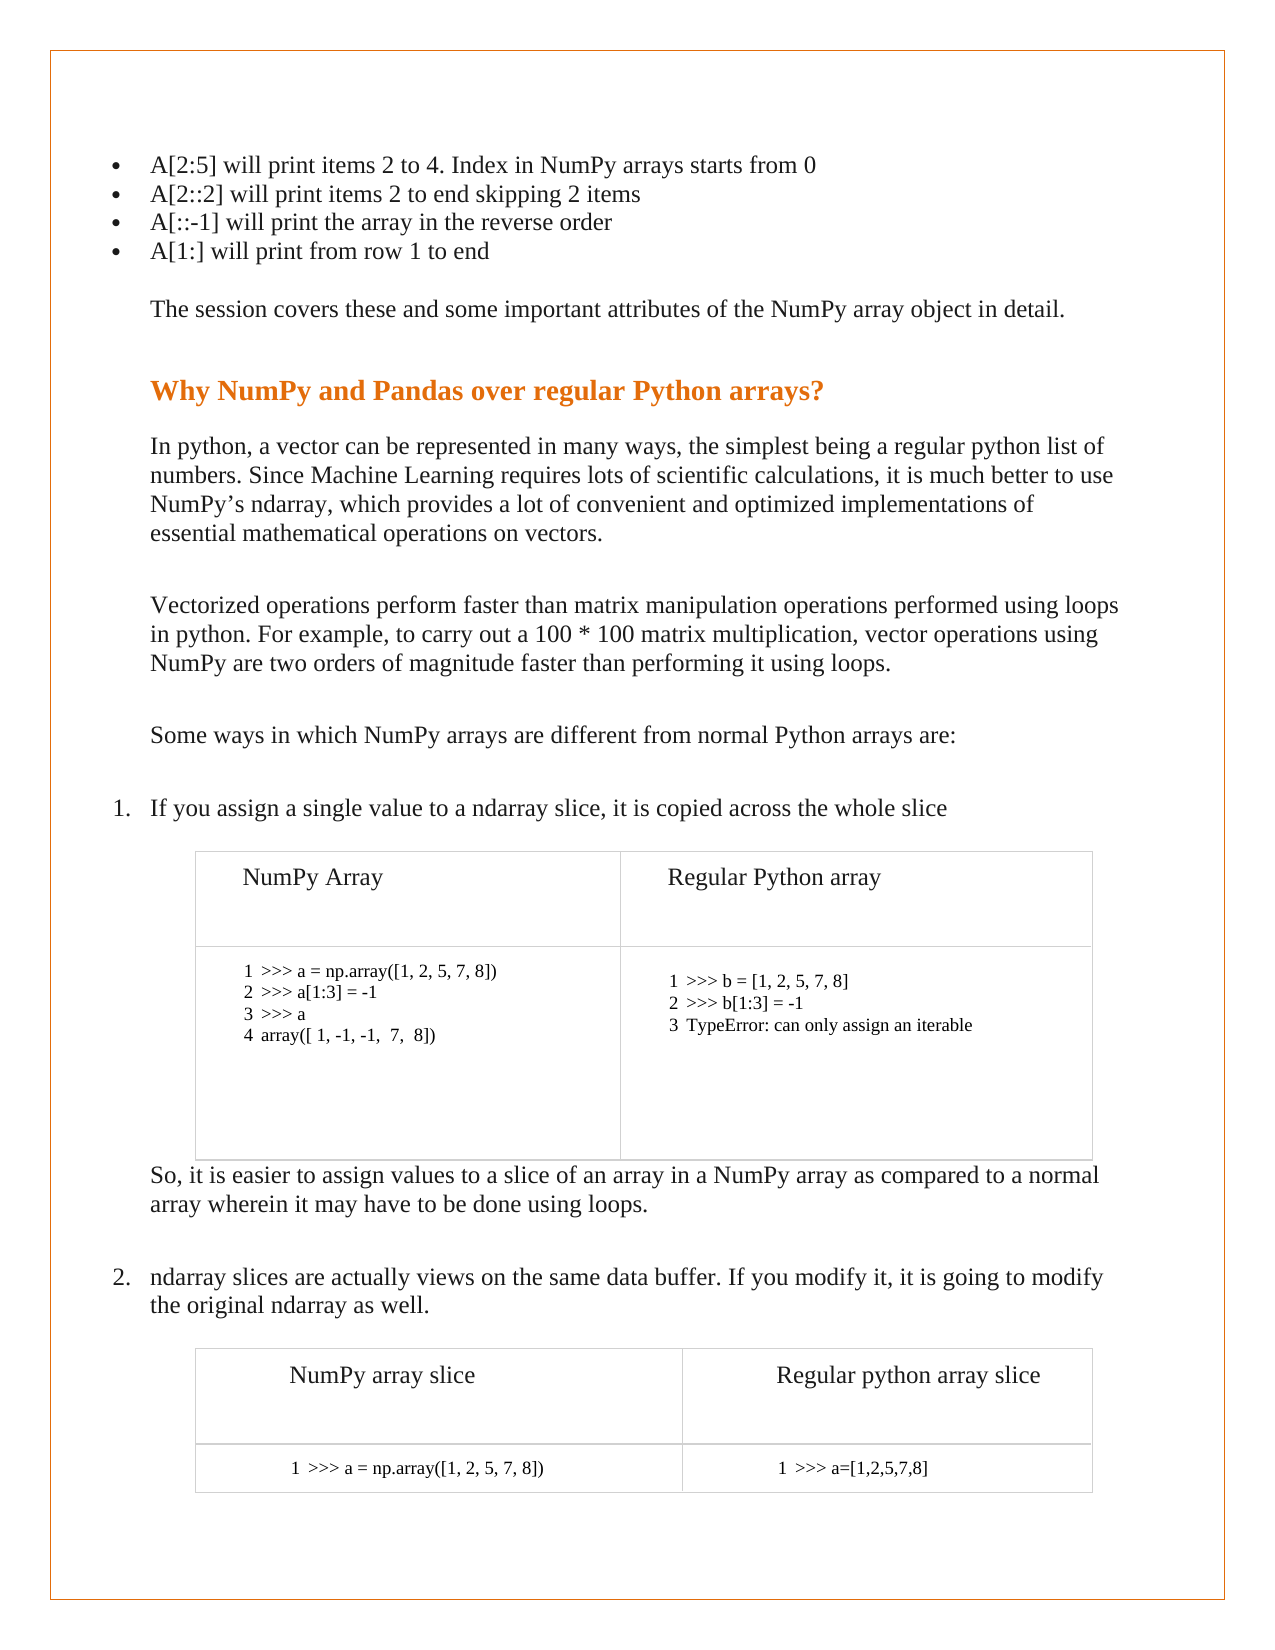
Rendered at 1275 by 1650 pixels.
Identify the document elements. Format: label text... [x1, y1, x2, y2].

list A[::-1] will print the array in the reverse order [112, 207, 1125, 236]
table_cell [683, 1443, 1092, 1491]
list A[2:5] will print items 2 to 4. Index in NumPy arrays starts from 0 [112, 150, 1125, 179]
text So, it is easier to assign values to a slice of an array in a NumPy array as compared to a normal array wherein it may have to be done using loops. [150, 1160, 1125, 1218]
text The session covers these and some important attributes of the NumPy array object in detail. [150, 294, 1125, 323]
text In python, a vector can be represented in many ways, the simplest being a regular python list of numbers. Since Machine Learning requires lots of scientific calculations, it is much better to use NumPy’s ndarray, which provides a lot of convenient and optimized implementations of essential mathematical operations on vectors. [150, 431, 1125, 546]
table_header Regular Python array [621, 852, 1092, 946]
table_header NumPy array slice [196, 1349, 682, 1443]
text Vectorized operations perform faster than matrix manipulation operations performed using loops in python. For example, to carry out a 100 * 100 matrix multiplication, vector operations using NumPy are two orders of magnitude faster than performing it using loops. [150, 590, 1125, 676]
table_header Regular python array slice [683, 1349, 1092, 1443]
table_cell [196, 1445, 682, 1491]
text Why NumPy and Pandas over regular Python arrays? [150, 373, 1125, 406]
text Some ways in which NumPy arrays are different from normal Python arrays are: [150, 720, 1125, 749]
list A[2::2] will print items 2 to end skipping 2 items [112, 179, 1125, 207]
table_cell [621, 946, 1092, 1159]
list A[1:] will print from row 1 to end [112, 236, 1125, 265]
list ndarray slices are actually views on the same data buffer. If you modify it, it is going to modify the original ndarray as well. [112, 1262, 1125, 1319]
list If you assign a single value to a ndarray slice, it is copied across the whole slice [112, 793, 1125, 821]
table_header NumPy Array [196, 852, 620, 946]
table_cell [196, 947, 620, 1159]
